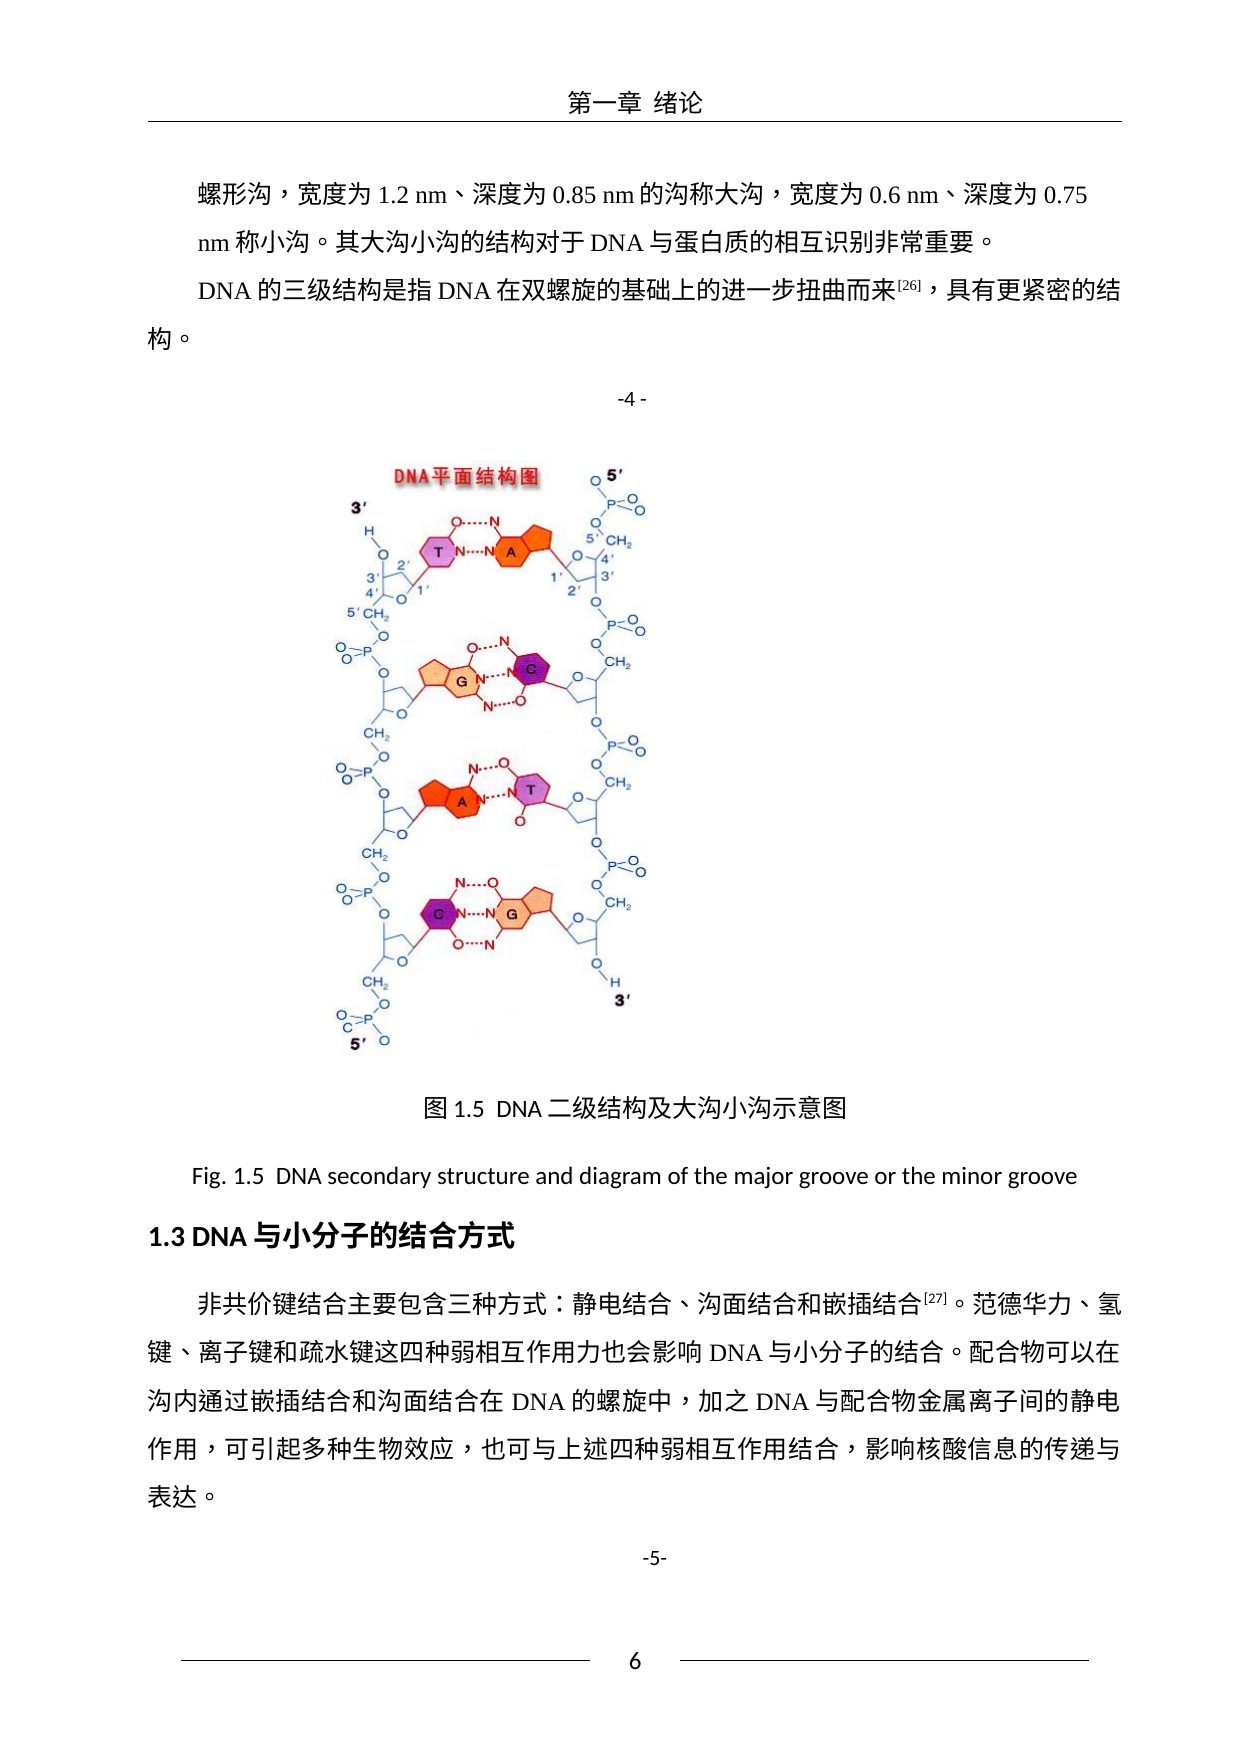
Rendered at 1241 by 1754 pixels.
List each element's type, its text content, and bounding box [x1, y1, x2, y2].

text 图1.5 DNA二级结构及大沟小沟示意图 [148, 1091, 1122, 1125]
text Fig. 1.5 DNA secondary structure and diagram of the major groove or the minor groove [148, 1158, 1122, 1191]
text 非共价键结合主要包含三种方式：静电结合、沟面结合和嵌插结合[27]。范德华力、氢键、离子键和疏水键这四种弱相互作用力也会影响DNA与小分子的结合。配合物可以在沟内通过嵌插结合和沟面结合在DNA的螺旋中，加之DNA与配合物金属离子间的静电作用，可引起多种生物效应，也可与上述四种弱相互作用结合，影响核酸信息的传递与表达。 [148, 1271, 1122, 1513]
text DNA的三级结构是指DNA在双螺旋的基础上的进一步扭曲而来[26]，具有更紧密的结构。 [148, 258, 1122, 354]
picture [325, 460, 995, 1058]
text nm称小沟。其大沟小沟的结构对于DNA与蛋白质的相互识别非常重要。 [148, 209, 1122, 258]
text -5- [187, 1523, 1122, 1571]
text -4 - [241, 364, 1022, 412]
subtitle 1.3 DNA与小分子的结合方式 [148, 1216, 1122, 1255]
text 螺形沟，宽度为1.2 nm、深度为0.85 nm的沟称大沟，宽度为0.6 nm、深度为0.75 [148, 161, 1122, 209]
